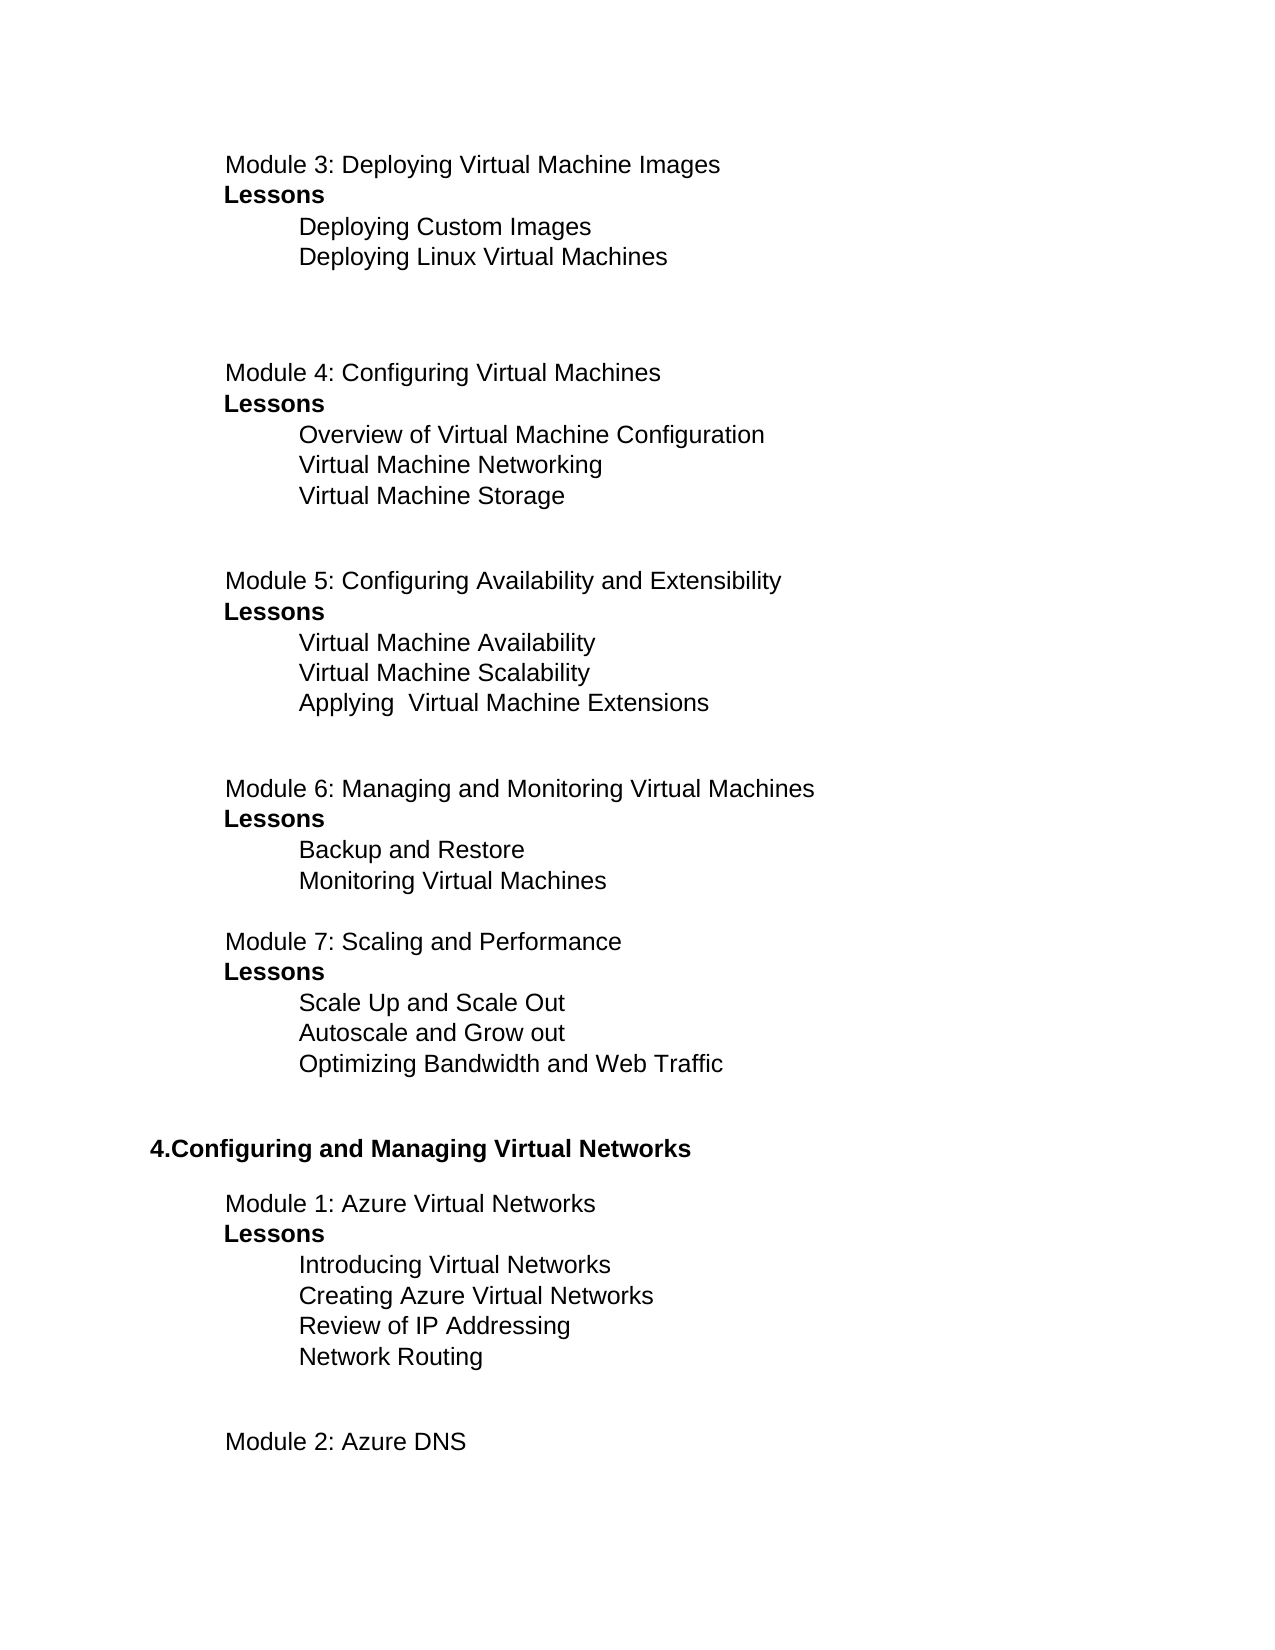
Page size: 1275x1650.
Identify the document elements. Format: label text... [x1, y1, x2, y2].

text Virtual Machine Availability [298, 627, 1125, 656]
text Review of IP Addressing [298, 1311, 1125, 1340]
text Scale Up and Scale Out [298, 988, 1125, 1017]
text 4.Configuring and Managing Virtual Networks [150, 1134, 1125, 1163]
text Module 3: Deploying Virtual Machine Images [225, 150, 1125, 179]
text Virtual Machine Scalability [298, 658, 1125, 687]
subtitle Lessons [223, 180, 1125, 209]
text Module 5: Configuring Availability and Extensibility [225, 566, 1125, 595]
subtitle Lessons [223, 389, 1125, 417]
subtitle Lessons [223, 957, 1125, 986]
text Module 4: Configuring Virtual Machines [225, 358, 1125, 387]
text Autoscale and Grow out [298, 1018, 1125, 1047]
text Network Routing [298, 1342, 1125, 1370]
text Optimizing Bandwidth and Web Traffic [298, 1049, 1125, 1077]
subtitle Lessons [223, 804, 1125, 833]
subtitle Lessons [223, 1219, 1125, 1248]
text Module 2: Azure DNS [225, 1427, 1125, 1456]
text Creating Azure Virtual Networks [298, 1281, 1125, 1309]
text Virtual Machine Storage [298, 481, 1125, 509]
text Module 7: Scaling and Performance [225, 926, 1125, 955]
text Deploying Custom Images [298, 211, 1125, 240]
text Module 1: Azure Virtual Networks [225, 1189, 1125, 1218]
text Introducing Virtual Networks [298, 1250, 1125, 1279]
text Module 6: Managing and Monitoring Virtual Machines [225, 774, 1125, 802]
text Backup and Restore [298, 835, 1125, 864]
subtitle Lessons [223, 596, 1125, 625]
text Overview of Virtual Machine Configuration [298, 420, 1125, 448]
text Applying Virtual Machine Extensions [298, 688, 1125, 717]
text Deploying Linux Virtual Machines [298, 242, 1125, 271]
text Virtual Machine Networking [298, 450, 1125, 479]
text Monitoring Virtual Machines [298, 866, 1125, 894]
